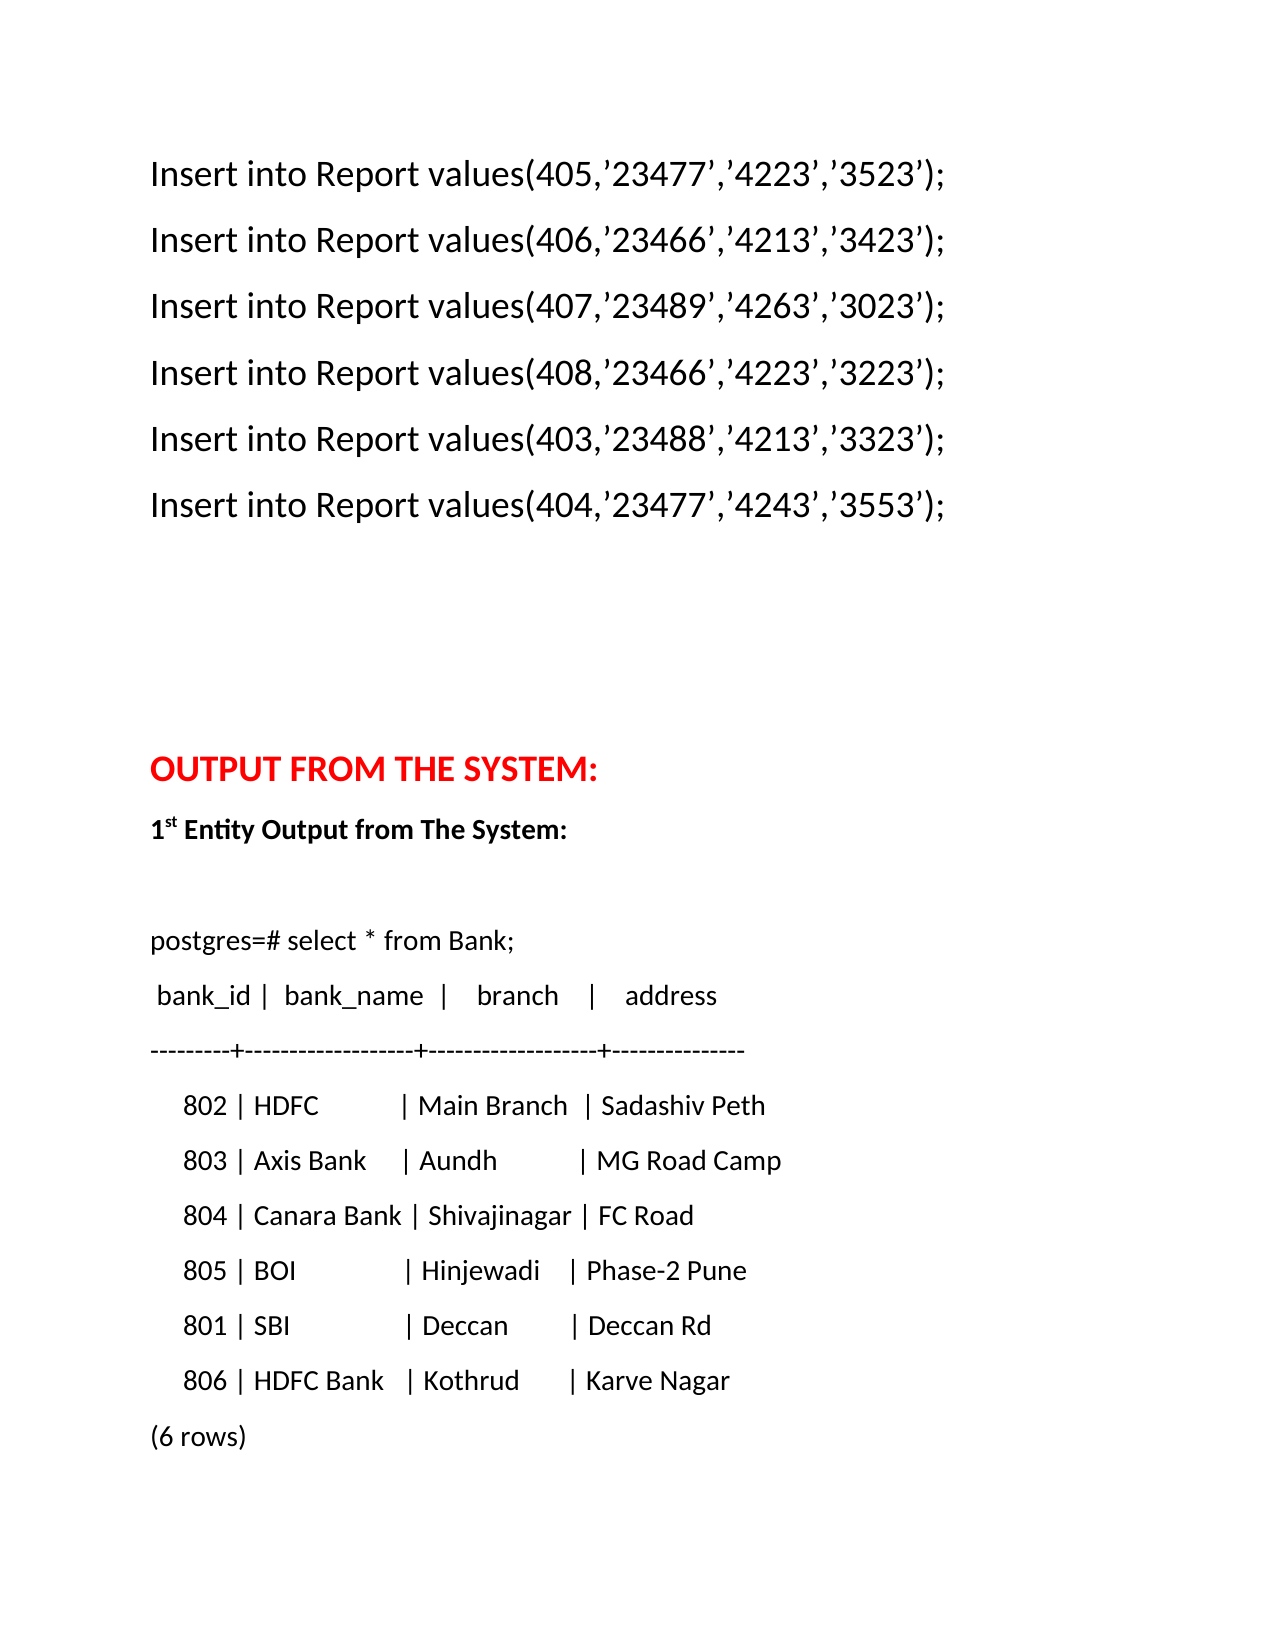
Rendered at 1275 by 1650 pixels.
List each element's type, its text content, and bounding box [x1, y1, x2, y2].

text 801 | SBI | Deccan | Deccan Rd [150, 1307, 1125, 1343]
text 802 | HDFC | Main Branch | Sadashiv Peth [150, 1087, 1125, 1123]
text Insert into Report values(407,’23489’,’4263’,’3023’); [150, 282, 1125, 328]
text Insert into Report values(403,’23488’,’4213’,’3323’); [150, 414, 1125, 460]
text (6 rows) [150, 1418, 1125, 1453]
text ---------+-------------------+-------------------+--------------- [150, 1032, 1125, 1067]
text 806 | HDFC Bank | Kothrud | Karve Nagar [150, 1362, 1125, 1398]
text bank_id | bank_name | branch | address [150, 977, 1125, 1012]
text Insert into Report values(406,’23466’,’4213’,’3423’); [150, 216, 1125, 262]
text Insert into Report values(404,’23477’,’4243’,’3553’); [150, 481, 1125, 527]
text 804 | Canara Bank | Shivajinagar | FC Road [150, 1197, 1125, 1233]
text 805 | BOI | Hinjewadi | Phase-2 Pune [150, 1252, 1125, 1288]
text Insert into Report values(408,’23466’,’4223’,’3223’); [150, 348, 1125, 394]
text 1st Entity Output from The System: [150, 811, 1125, 847]
text OUTPUT FROM THE SYSTEM: [150, 745, 1125, 791]
text postgres=# select * from Bank; [150, 922, 1125, 957]
text 803 | Axis Bank | Aundh | MG Road Camp [150, 1142, 1125, 1178]
text Insert into Report values(405,’23477’,’4223’,’3523’); [150, 150, 1125, 196]
